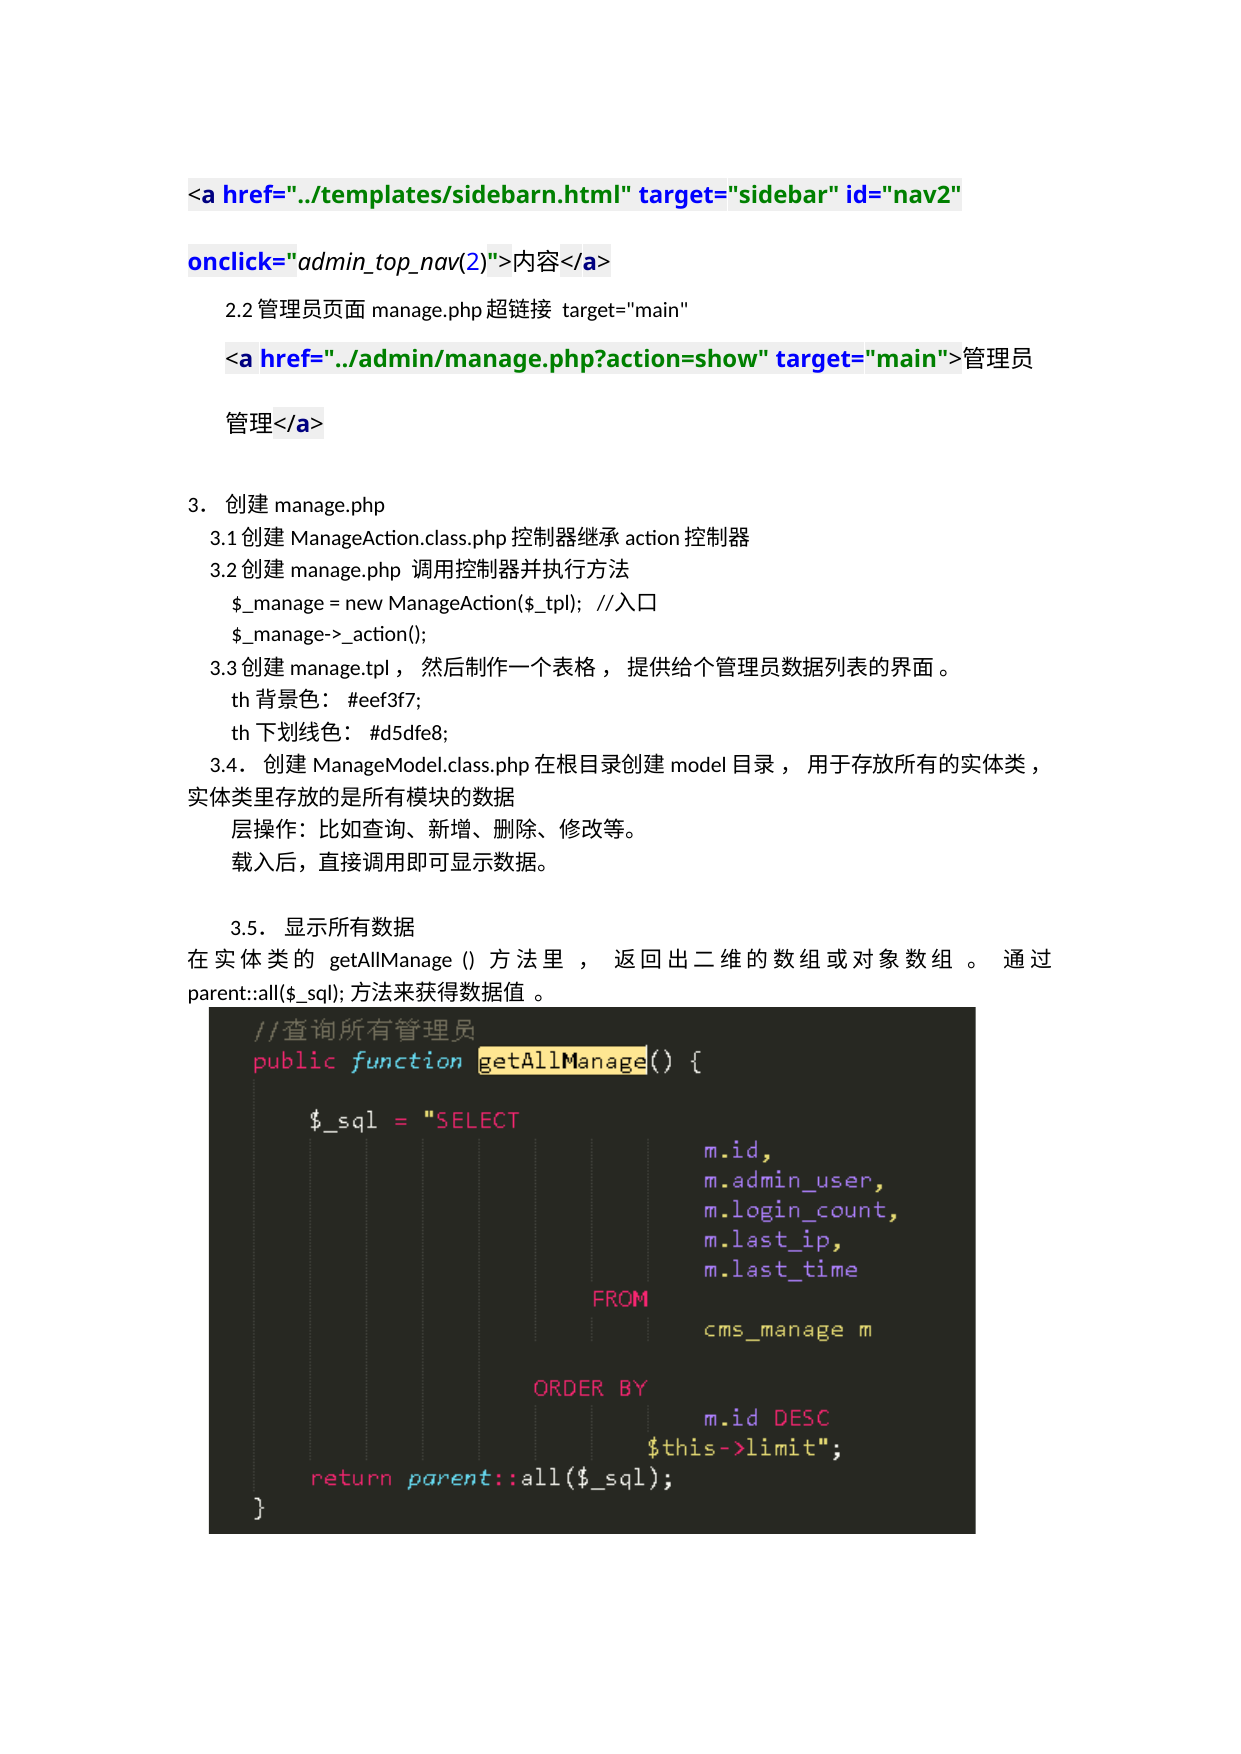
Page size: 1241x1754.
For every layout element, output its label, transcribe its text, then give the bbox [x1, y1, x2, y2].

text 3.2创建 manage.php 调用控制器并执行方法 [187, 552, 1053, 584]
text 3． 创建 manage.php [187, 487, 1053, 519]
text 在实体类的 getAllManage () 方法里 ， 返回出二维的数组或对象数组 。 通过 parent::all($_sql); 方法来获得数据值 。 [187, 942, 1053, 1007]
text th 背景色： #eef3f7; [187, 682, 1053, 714]
text 层操作：比如查询、新增、删除、修改等。 [231, 812, 1053, 844]
text 3.5． 显示所有数据 [187, 909, 1053, 942]
picture [208, 1007, 976, 1534]
text 载入后，直接调用即可显示数据。 [231, 844, 1053, 877]
text 3.3创建manage.tpl ， 然后制作一个表格 ， 提供给个管理员数据列表的界面 。 [187, 649, 1053, 682]
text <a href="../admin/manage.php?action=show" target="main">管理员管理</a> [225, 324, 1053, 454]
text $_manage->_action(); [187, 617, 1053, 649]
text 3.4． 创建 ManageModel.class.php在根目录创建 model 目录 ， 用于存放所有的实体类 ， 实体类里存放的是所有模块的数据 [187, 747, 1053, 812]
text 3.1创建 ManageAction.class.php控制器继承action控制器 [187, 519, 1053, 552]
text <a href="../templates/sidebarn.html" target="sidebar" id="nav2" onclick="admin_top_nav(2)">内容</a> [187, 162, 1053, 292]
list 2.2管理员页面 manage.php超链接 target="main" [225, 292, 1053, 324]
text $_manage = new ManageAction($_tpl); //入口 [187, 584, 1053, 617]
text th 下划线色： #d5dfe8; [231, 714, 1053, 747]
